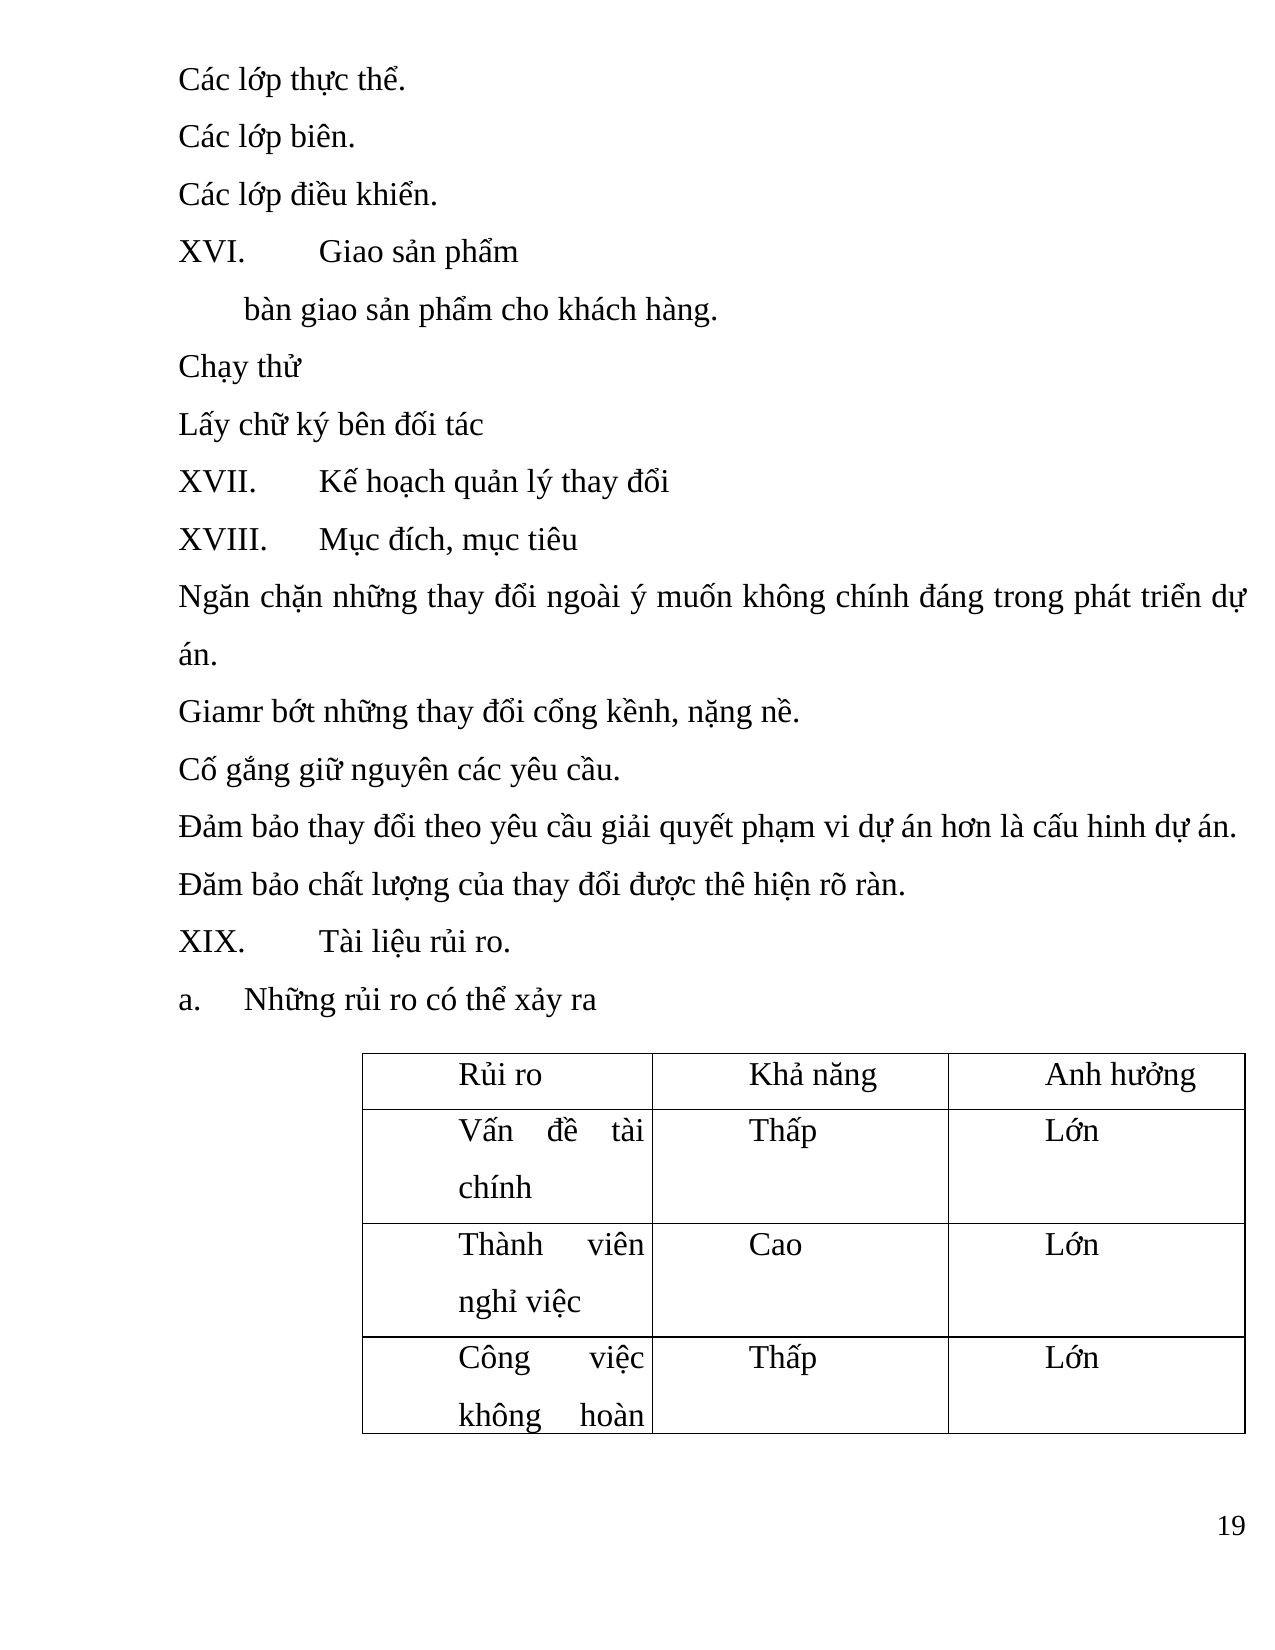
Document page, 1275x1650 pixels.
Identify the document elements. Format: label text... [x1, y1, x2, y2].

list Tài liệu rủi ro. [122, 922, 1248, 960]
table_cell Thành viên nghỉ việc [363, 1224, 652, 1336]
table_cell Lớn [949, 1338, 1244, 1433]
list Kế hoạch quản lý thay đổi [122, 462, 1248, 500]
list bàn giao sản phẩm cho khách hàng. [178, 289, 1248, 327]
list Đảm bảo thay đổi theo yêu cầu giải quyết phạm vi dự án hơn là cấu hinh dự án. [178, 807, 1248, 845]
table_header Anh hưởng [949, 1054, 1244, 1109]
list Lấy chữ ký bên đối tác [178, 404, 1248, 442]
list Giao sản phẩm [122, 232, 1248, 270]
table_cell Lớn [949, 1110, 1244, 1223]
list Những rủi ro có thể xảy ra [122, 979, 1248, 1017]
list Các lớp thực thể. [178, 59, 1248, 97]
table_header Khả năng [653, 1054, 948, 1109]
list Mục đích, mục tiêu [122, 519, 1248, 557]
list Các lớp điều khiển. [178, 174, 1248, 212]
table_header Rủi ro [363, 1054, 652, 1109]
list Chạy thử [178, 347, 1248, 385]
list Ngăn chặn những thay đổi ngoài ý muốn không chính đáng trong phát triển dự án. [178, 577, 1248, 672]
list Giamr bớt những thay đổi cổng kềnh, nặng nề. [178, 692, 1248, 730]
table_cell Cao [653, 1224, 948, 1336]
list Đăm bảo chất lượng của thay đổi được thê hiện rõ ràn. [178, 864, 1248, 902]
table_cell Thấp [653, 1110, 948, 1223]
list Các lớp biên. [178, 117, 1248, 155]
table_cell Vấn đề tài chính [363, 1110, 652, 1223]
list Cố gắng giữ nguyên các yêu cầu. [178, 749, 1248, 787]
table_cell Thấp [653, 1338, 948, 1433]
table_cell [363, 1338, 652, 1433]
table_cell Lớn [949, 1224, 1244, 1336]
